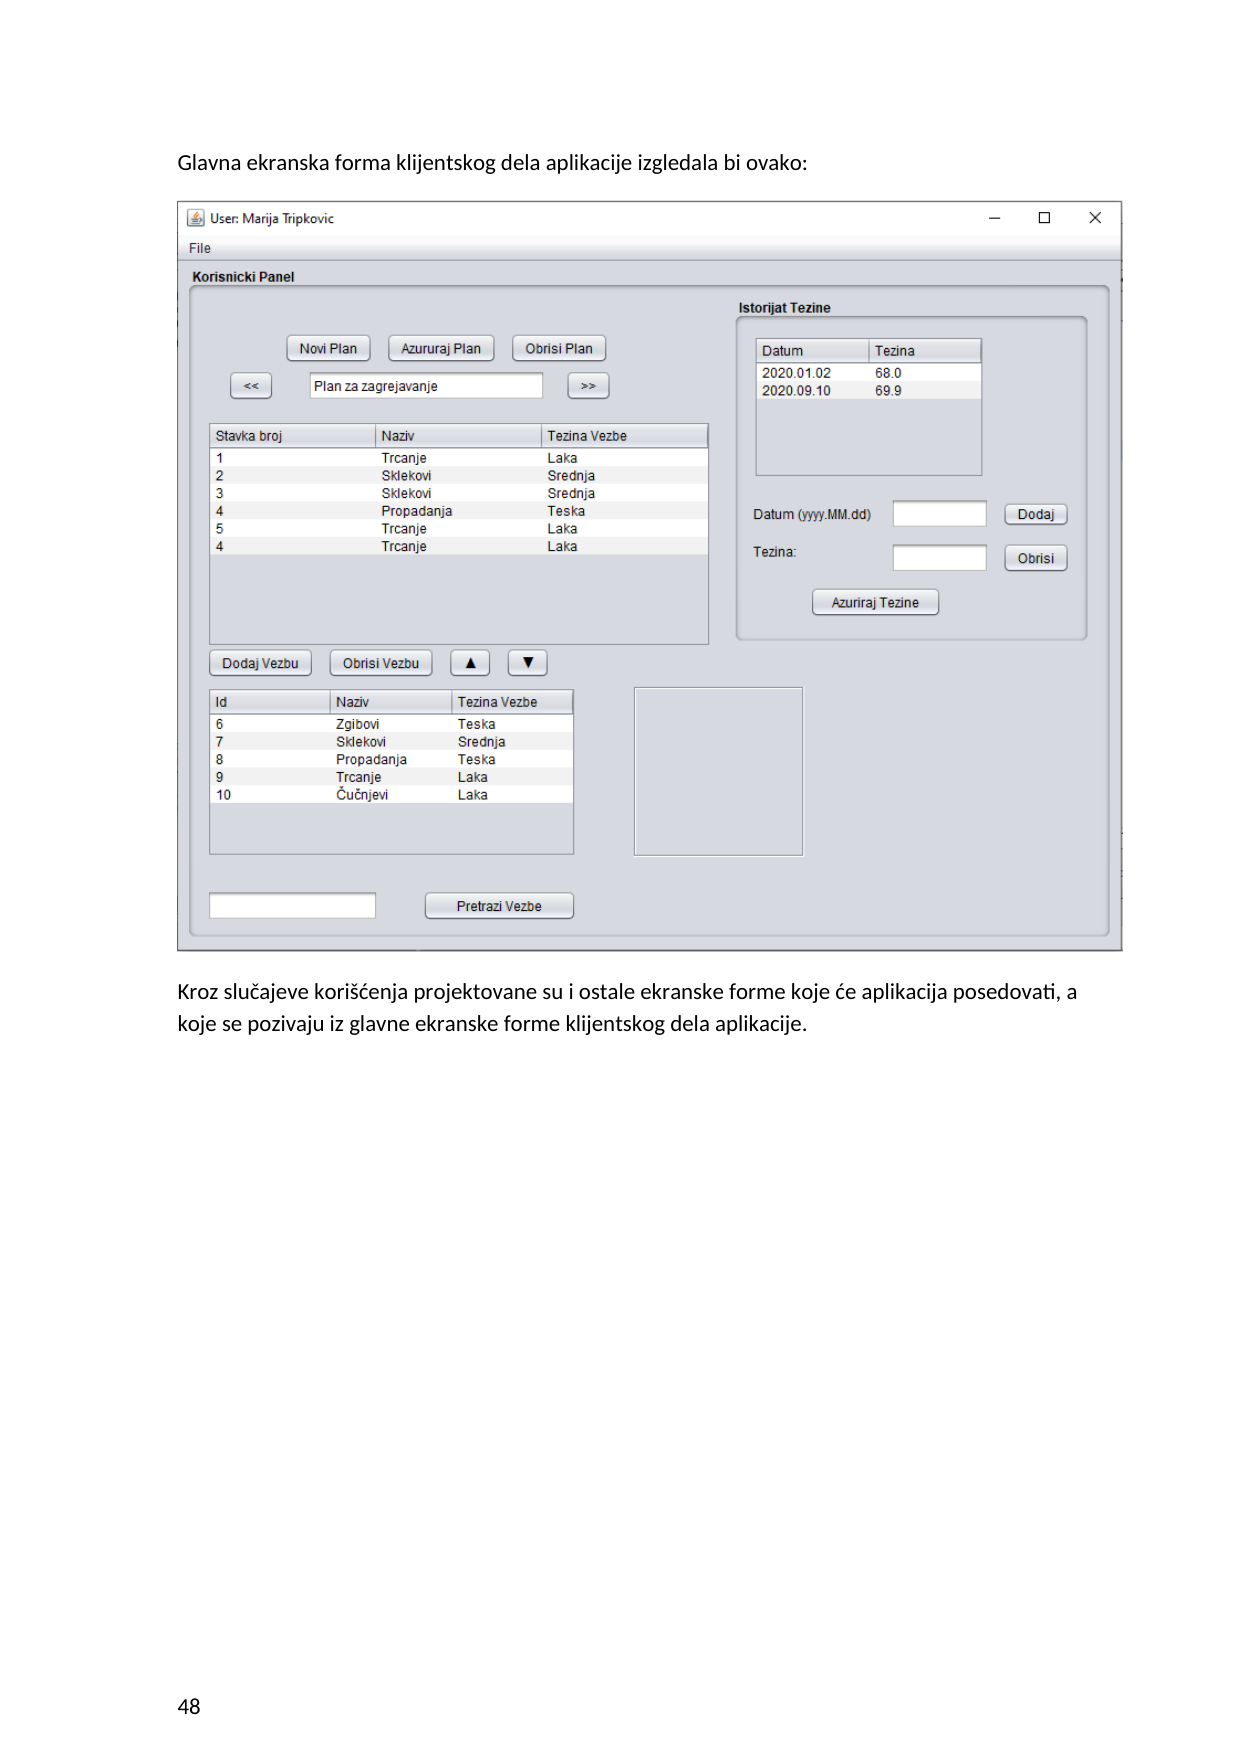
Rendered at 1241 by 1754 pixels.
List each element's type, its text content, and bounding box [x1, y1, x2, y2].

text Glavna ekranska forma klijentskog dela aplikacije izgledala bi ovako: [177, 148, 1122, 176]
text Kroz slučajeve korišćenja projektovane su i ostale ekranske forme koje će aplikacija posedovati, a koje se pozivaju iz glavne ekranske forme klijentskog dela aplikacije. [177, 977, 1122, 1037]
picture [177, 200, 1123, 952]
